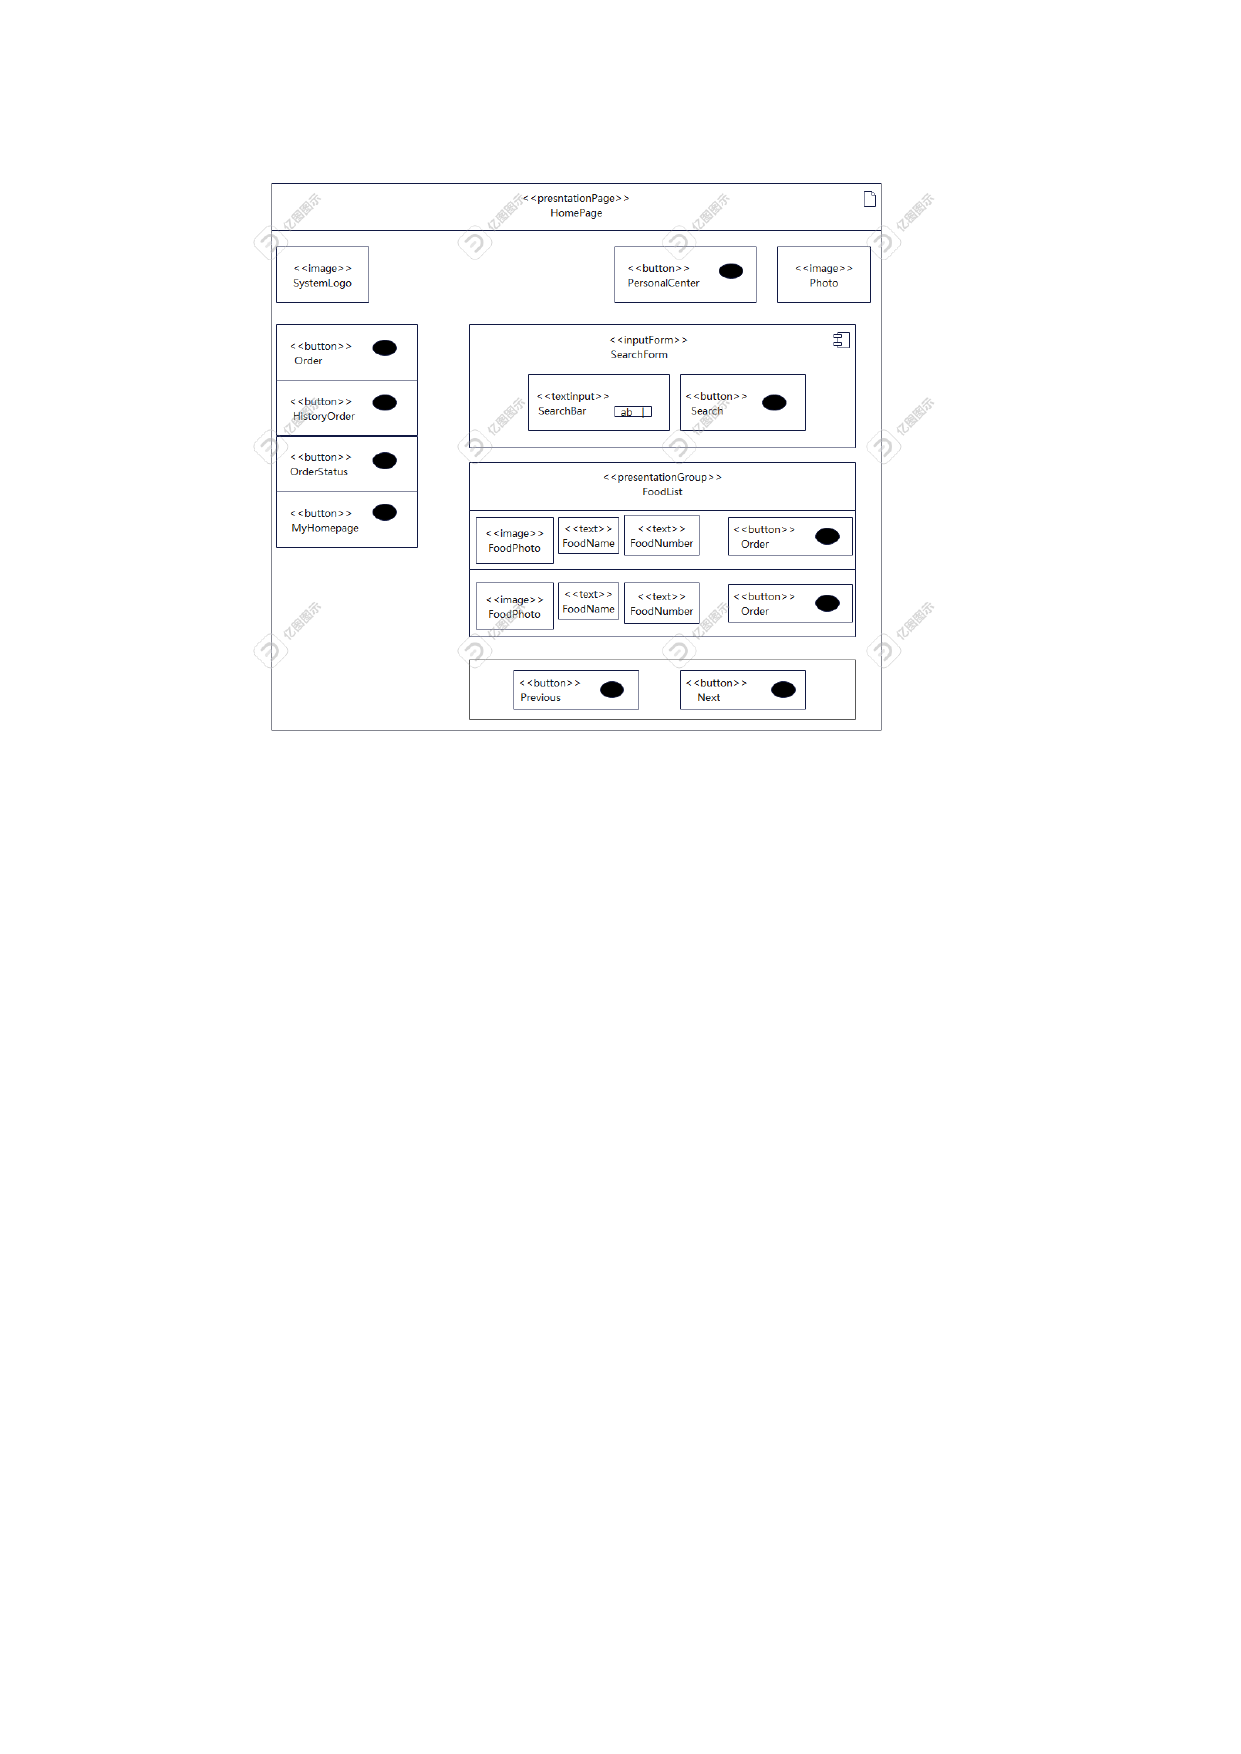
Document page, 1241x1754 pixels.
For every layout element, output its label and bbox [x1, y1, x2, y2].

picture [187, 162, 955, 758]
